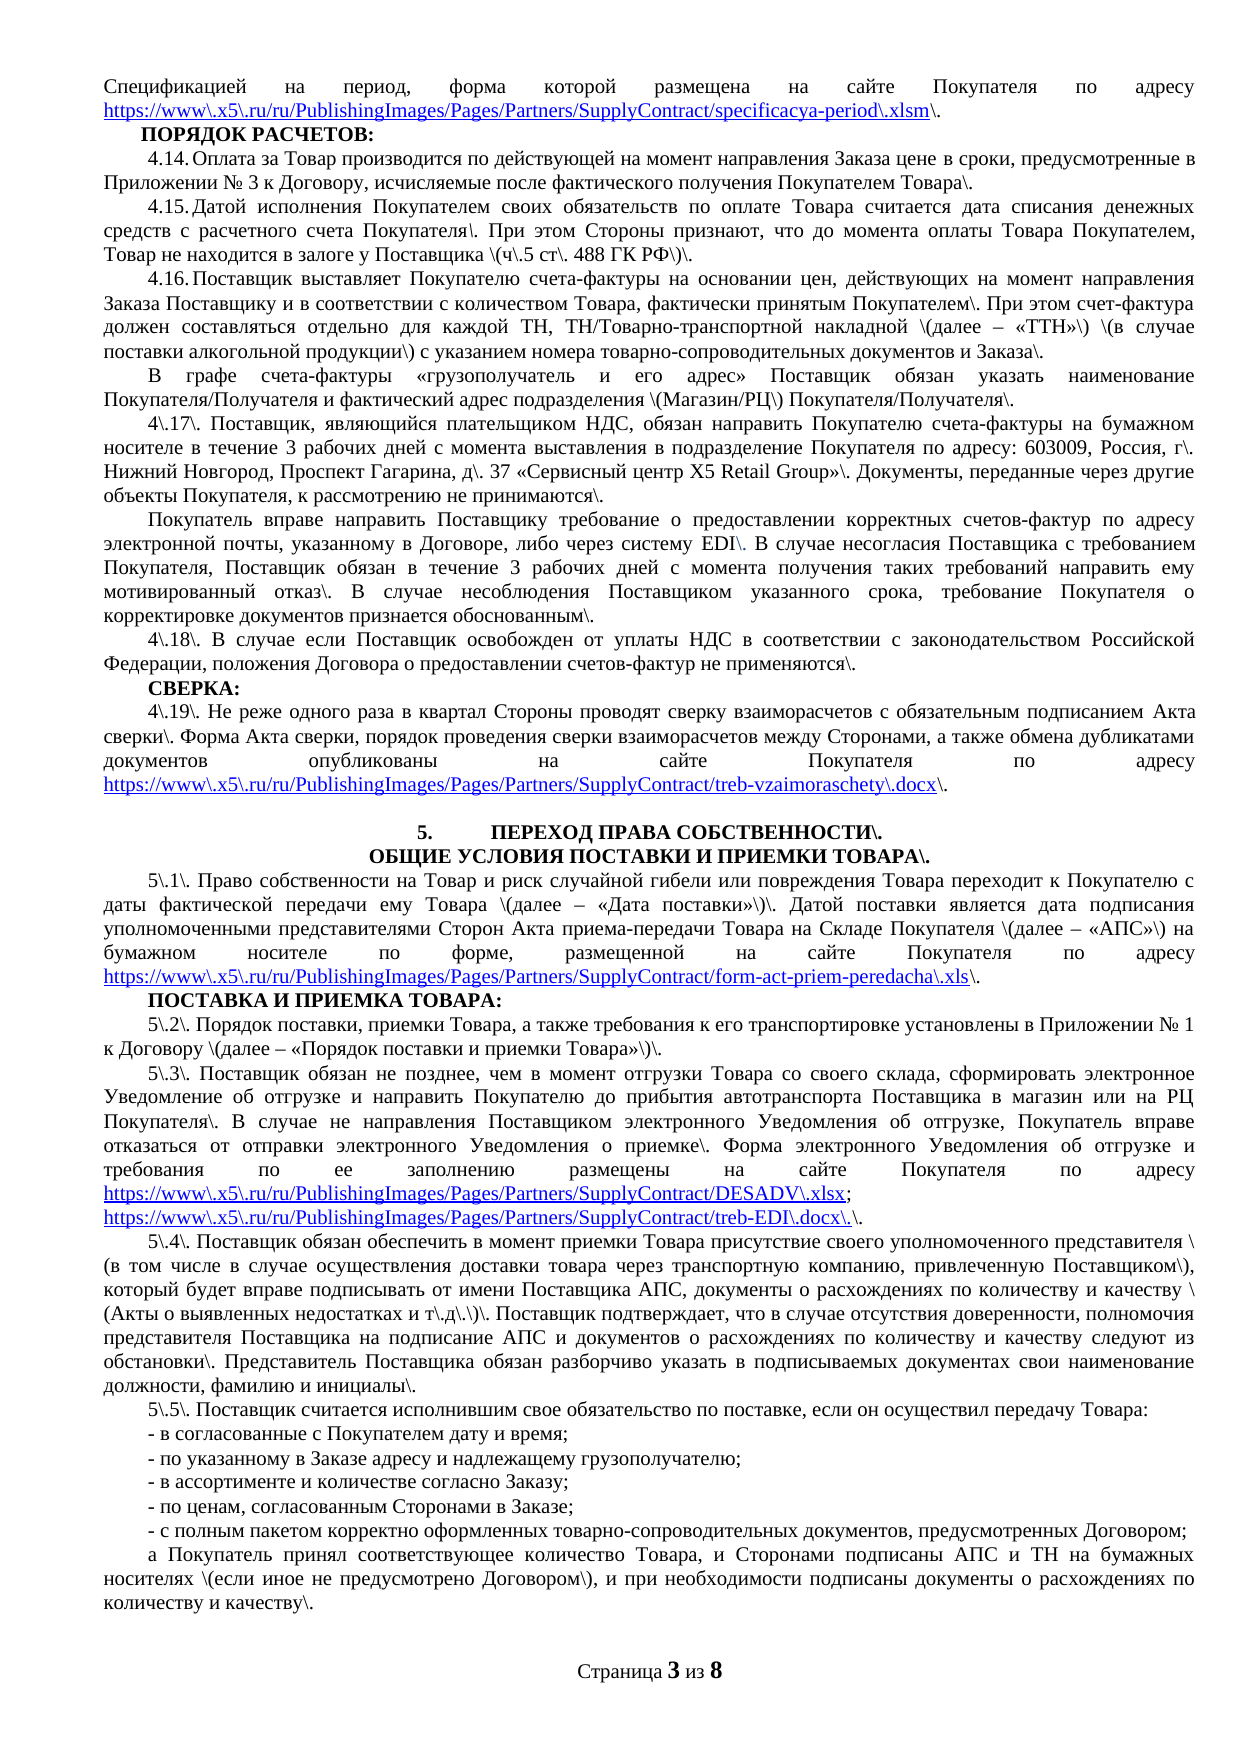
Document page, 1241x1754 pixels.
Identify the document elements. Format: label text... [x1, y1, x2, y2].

list Оплата за Товар производится по действующей на момент направления Заказа цене в сроки, предусмотренные в Приложении № 3 к Договору, исчисляемые после фактического получения Покупателем Товара\. [103, 146, 1196, 194]
text Покупатель вправе направить Поставщику требование о предоставлении корректных счетов-фактур по адресу электронной почты, указанному в Договоре, либо через систему EDI\. В случае несогласия Поставщика с требованием Покупателя, Поставщик обязан в течение 3 рабочих дней с момента получения таких требований направить ему мотивированный отказ\. В случае несоблюдения Поставщиком указанного срока, требование Покупателя о корректировке документов признается обоснованным\. [103, 507, 1196, 627]
list - по ценам, согласованным Сторонами в Заказе; [103, 1493, 1196, 1518]
list ПЕРЕХОД ПРАВА СОБСТВЕННОСТИ\. [103, 820, 1196, 844]
text 5\.3\. Поставщик обязан не позднее, чем в момент отгрузки Товара со своего склада, сформировать электронное Уведомление об отгрузке и направить Покупателю до прибытия автотранспорта Поставщика в магазин или на РЦ Покупателя\. В случае не направления Поставщиком электронного Уведомления об отгрузке, Покупатель вправе отказаться от отправки электронного Уведомления о приемке\. Форма электронного Уведомления об отгрузке и требования по ее заполнению размещены на сайте Покупателя по адресу https://www\.x5\.ru/ru/PublishingImages/Pages/Partners/SupplyContract/DESADV\.xlsx; https://www\.x5\.ru/ru/PublishingImages/Pages/Partners/SupplyContract/treb-EDI\.docx\.\. [103, 1060, 1196, 1229]
list В графе счета-фактуры «грузополучатель и его адрес» Поставщик обязан указать наименование Покупателя/Получателя и фактический адрес подразделения \(Магазин/РЦ\) Покупателя/Получателя\. [103, 363, 1196, 411]
text СВЕРКА: [103, 675, 1196, 699]
text 4\.19\. Не реже одного раза в квартал Стороны проводят сверку взаиморасчетов с обязательным подписанием Акта сверки\. Форма Акта сверки, порядок проведения сверки взаиморасчетов между Сторонами, а также обмена дубликатами документов опубликованы на сайте Покупателя по адресу https://www\.x5\.ru/ru/PublishingImages/Pages/Partners/SupplyContract/treb-vzaimoraschety\.docx\. [103, 699, 1196, 796]
text 5\.5\. Поставщик считается исполнившим свое обязательство по поставке, если он осуществил передачу товара: [103, 1397, 1196, 1421]
list - в согласованные с Покупателем дату и время; [103, 1421, 1196, 1445]
list - в ассортименте и количестве согласно Заказу; [103, 1469, 1196, 1493]
text 5\.4\. Поставщик обязан обеспечить в момент приемки Товара присутствие своего уполномоченного представителя \(в том числе в случае осуществления доставки товара через транспортную компанию, привлеченную Поставщиком\), который будет вправе подписывать от имени Поставщика АПС, документы о расхождениях по количеству и качеству \(Акты о выявленных недостатках и т\.д\.\)\. Поставщик подтверждает, что в случае отсутствия доверенности, полномочия представителя Поставщика на подписание АПС и документов о расхождениях по количеству и качеству следуют из обстановки\. Представитель Поставщика обязан разборчиво указать в подписываемых документах свои наименование должности, фамилию и инициалы\. [103, 1229, 1196, 1397]
text 5\.2\. Порядок поставки, приемки Товара, а также требования к его транспортировке установлены в Приложении № 1 к Договору \(далее – «Порядок поставки и приемки Товара»\)\. [103, 1012, 1196, 1060]
list ОБЩИЕ УСЛОВИЯ ПОСТАВКИ И ПРИЕМКИ ТОВАРА\. [103, 844, 1196, 868]
list Датой исполнения Покупателем своих обязательств по оплате Товара считается дата списания денежных средств с расчетного счета Покупателя\. При этом Стороны признают, что до момента оплаты Товара Покупателем, Товар не находится в залоге у Поставщика \(ч\.5 ст\. 488 ГК РФ\)\. [103, 194, 1196, 266]
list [103, 74, 1196, 122]
text 4\.18\. В случае если Поставщик освобожден от уплаты НДС в соответствии с законодательством Российской Федерации, положения Договора о предоставлении счетов-фактур не применяются\. [103, 627, 1196, 675]
list - с полным пакетом корректно оформленных товарно-сопроводительных документов, предусмотренных Договором; [103, 1518, 1196, 1542]
text 5\.1\. Право собственности на Товар и риск случайной гибели или повреждения Товара переходит к Покупателю с даты фактической передачи ему Товара \(далее – «Дата поставки»\)\. Датой поставки является дата подписания уполномоченными представителями Сторон Акта приема-передачи Товара на Складе Покупателя \(далее – «АПС»\) на бумажном носителе по форме, размещенной на сайте Покупателя по адресу https://www\.x5\.ru/ru/PublishingImages/Pages/Partners/SupplyContract/form-act-priem-peredacha\.xls\. [103, 868, 1196, 988]
text 4\.17\. Поставщик, являющийся плательщиком НДС, обязан направить Покупателю счета-фактуры на бумажном носителе в течение 3 рабочих дней с момента выставления в подразделение Покупателя по адресу: 603009, Россия, г\. Нижний Новгород, Проспект Гагарина, д\. 37 «Сервисный центр Х5 Retail Group»\. Документы, переданные через другие объекты Покупателя, к рассмотрению не принимаются\. [103, 411, 1196, 507]
text ПОРЯДОК РАСЧЕТОВ: [141, 122, 1196, 146]
list Поставщик выставляет Покупателю счета-фактуры на основании цен, действующих на момент направления Заказа Поставщику и в соответствии с количеством Товара, фактически принятым Покупателем\. При этом счет-фактура должен составляться отдельно для каждой ТН, ТН/Товарно-транспортной накладной \(далее – «ТТН»\) \(в случае поставки алкогольной продукции\) с указанием номера товарно-сопроводительных документов и Заказа\. [103, 266, 1196, 363]
list - по указанному в Заказе адресу и надлежащему грузополучателю; [103, 1445, 1196, 1469]
list а Покупатель принял соответствующее количество Товара, и Сторонами подписаны АПС и ТН на бумажных носителях \(если иное не предусмотрено Договором\), и при необходимости подписаны документы о расхождениях по количеству и качеству\. [103, 1542, 1196, 1614]
text ПОСТАВКА И ПРИЕМКА ТОВАРА: [103, 988, 1196, 1012]
